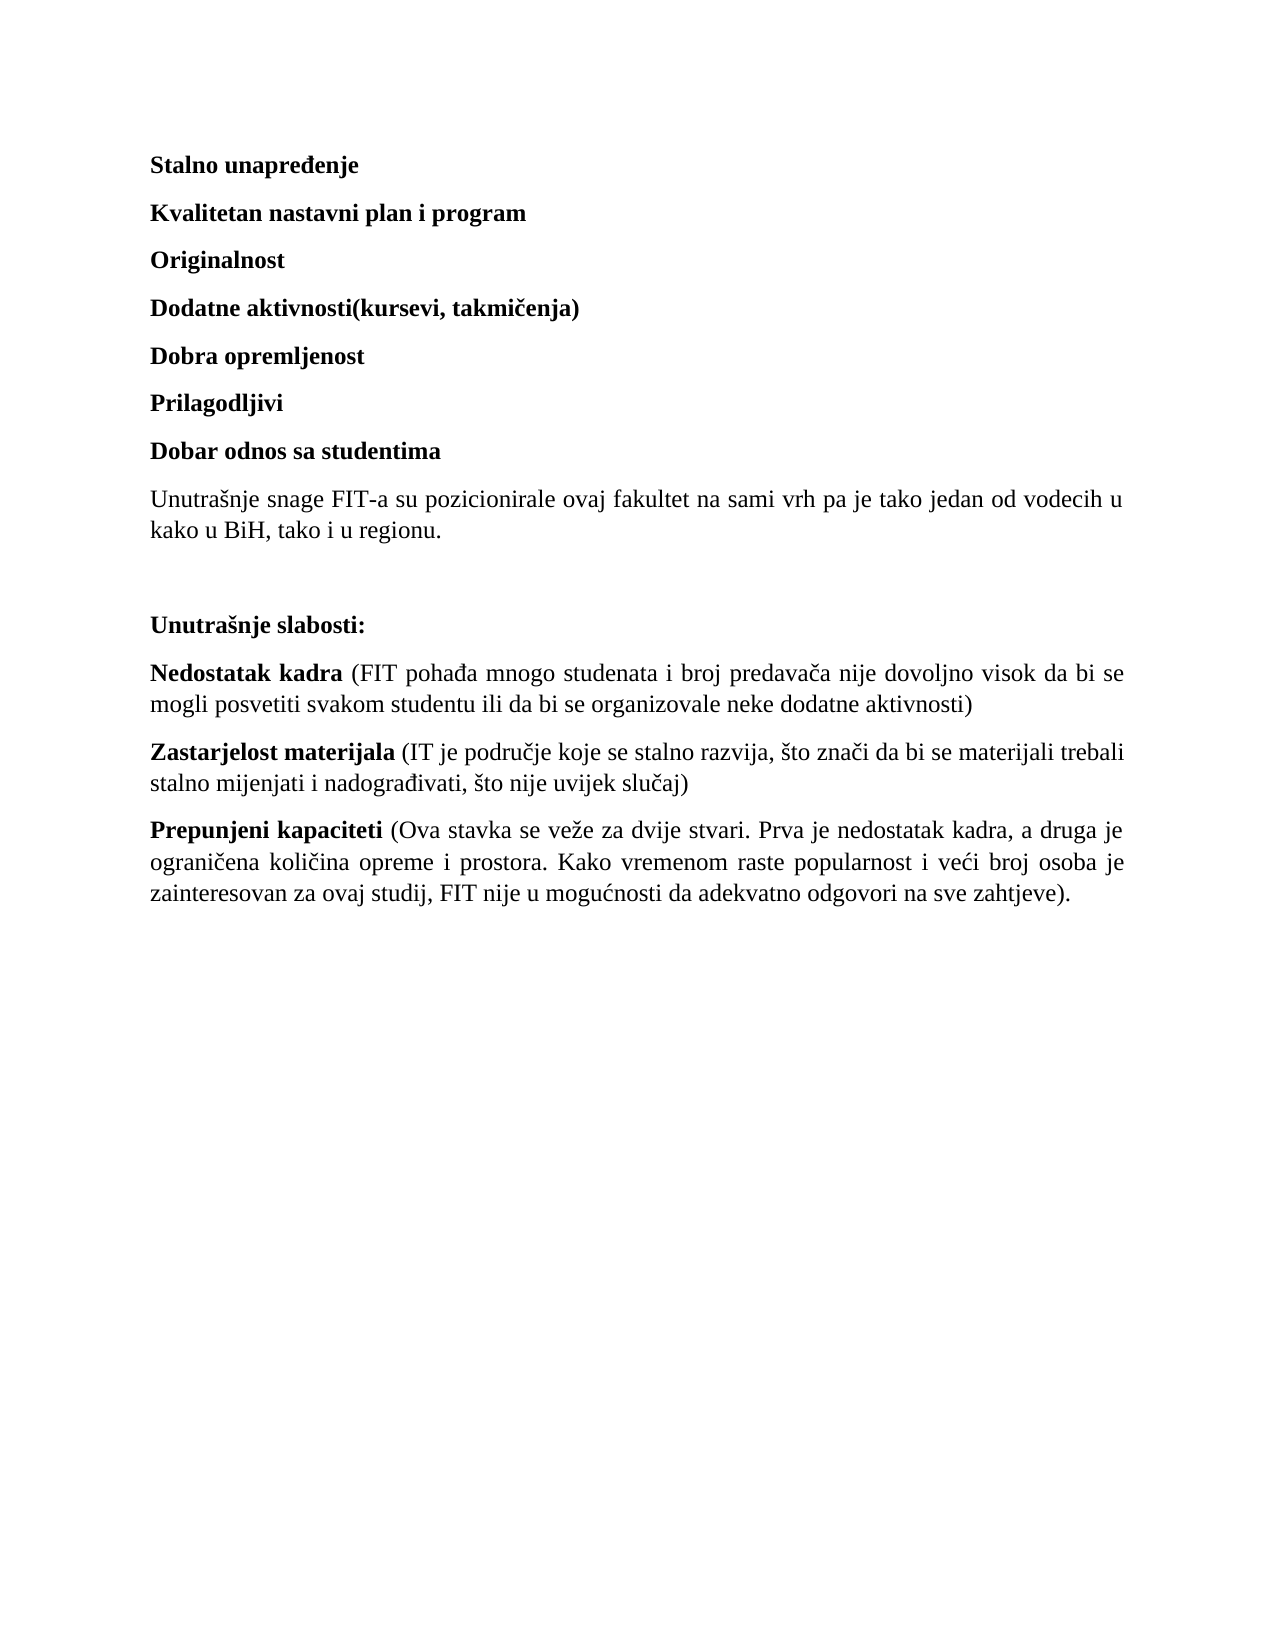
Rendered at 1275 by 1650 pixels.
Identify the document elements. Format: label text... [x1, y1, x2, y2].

text Kvalitetan nastavni plan i program [150, 198, 1125, 226]
text Prilagodljivi [150, 388, 1125, 417]
text Unutrašnje slabosti: [150, 610, 1125, 639]
text Originalnost [150, 245, 1125, 274]
text Dodatne aktivnosti(kursevi, takmičenja) [150, 293, 1125, 322]
text Unutrašnje snage FIT-a su pozicionirale ovaj fakultet na sami vrh pa je tako jedan od vodecih u kako u BiH, tako i u regionu. [150, 484, 1125, 544]
text Prepunjeni kapaciteti (Ova stavka se veže za dvije stvari. Prva je nedostatak kadra, a druga je ograničena količina opreme i prostora. Kako vremenom raste popularnost i veći broj osoba je zainteresovan za ovaj studij, FIT nije u mogućnosti da adekvatno odgovori na sve zahtjeve). [150, 816, 1125, 906]
text Dobar odnos sa studentima [150, 436, 1125, 465]
text Stalno unapređenje [150, 150, 1125, 179]
text Dobra opremljenost [150, 341, 1125, 369]
text Zastarjelost materijala (IT je područje koje se stalno razvija, što znači da bi se materijali trebali stalno mijenjati i nadograđivati, što nije uvijek slučaj) [150, 737, 1125, 797]
text Nedostatak kadra (FIT pohađa mnogo studenata i broj predavača nije dovoljno visok da bi se mogli posvetiti svakom studentu ili da bi se organizovale neke dodatne aktivnosti) [150, 658, 1125, 718]
